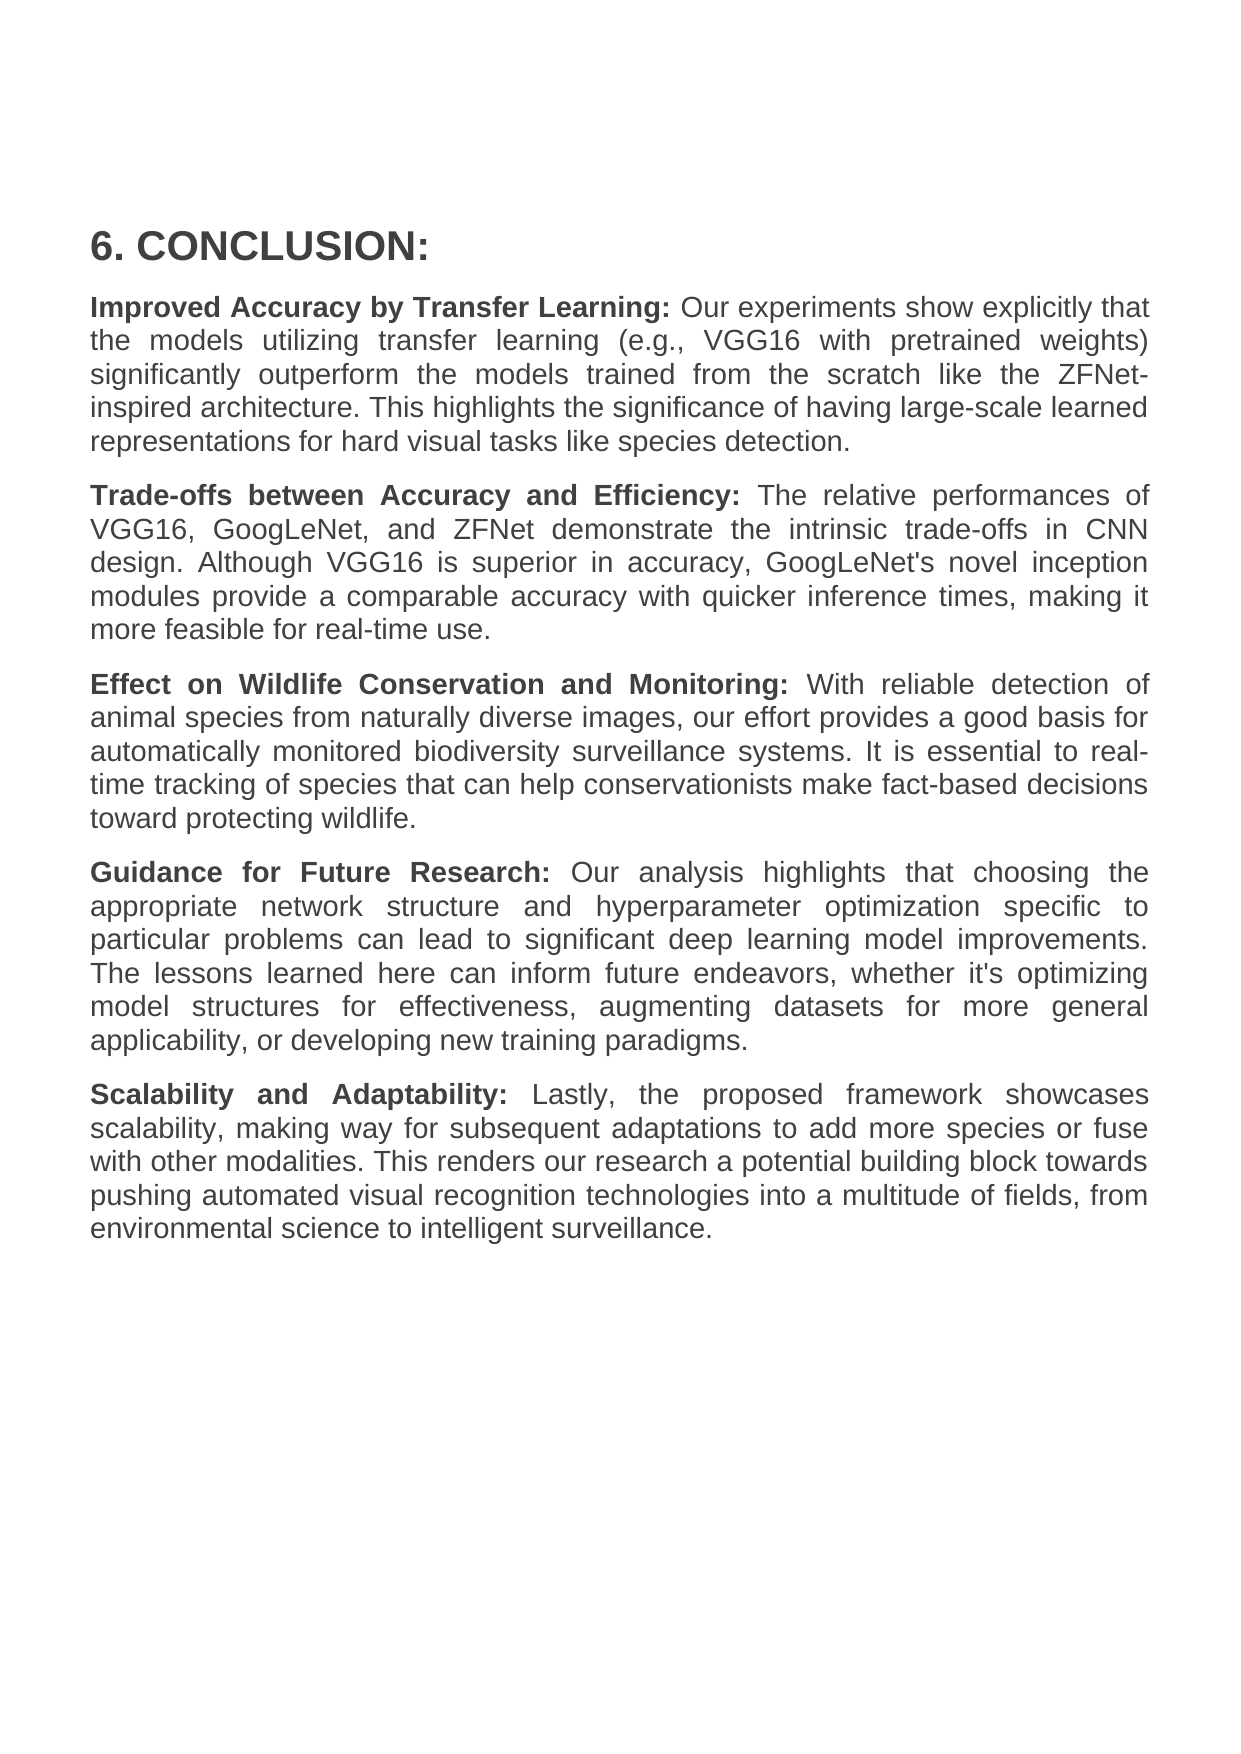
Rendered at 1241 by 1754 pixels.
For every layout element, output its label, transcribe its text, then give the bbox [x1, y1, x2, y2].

text Trade-offs between Accuracy and Efficiency: The relative performances of VGG16, GoogLeNet, and ZFNet demonstrate the intrinsic trade-offs in CNN design. Although VGG16 is superior in accuracy, GoogLeNet's novel inception modules provide a comparable accuracy with quicker inference times, making it more feasible for real-time use. [90, 478, 1150, 646]
text Improved Accuracy by Transfer Learning: Our experiments show explicitly that the models utilizing transfer learning (e.g., VGG16 with pretrained weights) significantly outperform the models trained from the scratch like the ZFNet-inspired architecture. This highlights the significance of having large-scale learned representations for hard visual tasks like species detection. [90, 289, 1150, 457]
text Effect on Wildlife Conservation and Monitoring: With reliable detection of animal species from naturally diverse images, our effort provides a good basis for automatically monitored biodiversity surveillance systems. It is essential to real-time tracking of species that can help conservationists make fact-based decisions toward protecting wildlife. [90, 667, 1150, 834]
text Guidance for Future Research: Our analysis highlights that choosing the appropriate network structure and hyperparameter optimization specific to particular problems can lead to significant deep learning model improvements. The lessons learned here can inform future endeavors, whether it's optimizing model structures for effectiveness, augmenting datasets for more general applicability, or developing new training paradigms. [90, 855, 1150, 1056]
text 6. CONCLUSION: [90, 221, 1150, 269]
text Scalability and Adaptability: Lastly, the proposed framework showcases scalability, making way for subsequent adaptations to add more species or fuse with other modalities. This renders our research a potential building block towards pushing automated visual recognition technologies into a multitude of fields, from environmental science to intelligent surveillance. [90, 1077, 1150, 1245]
